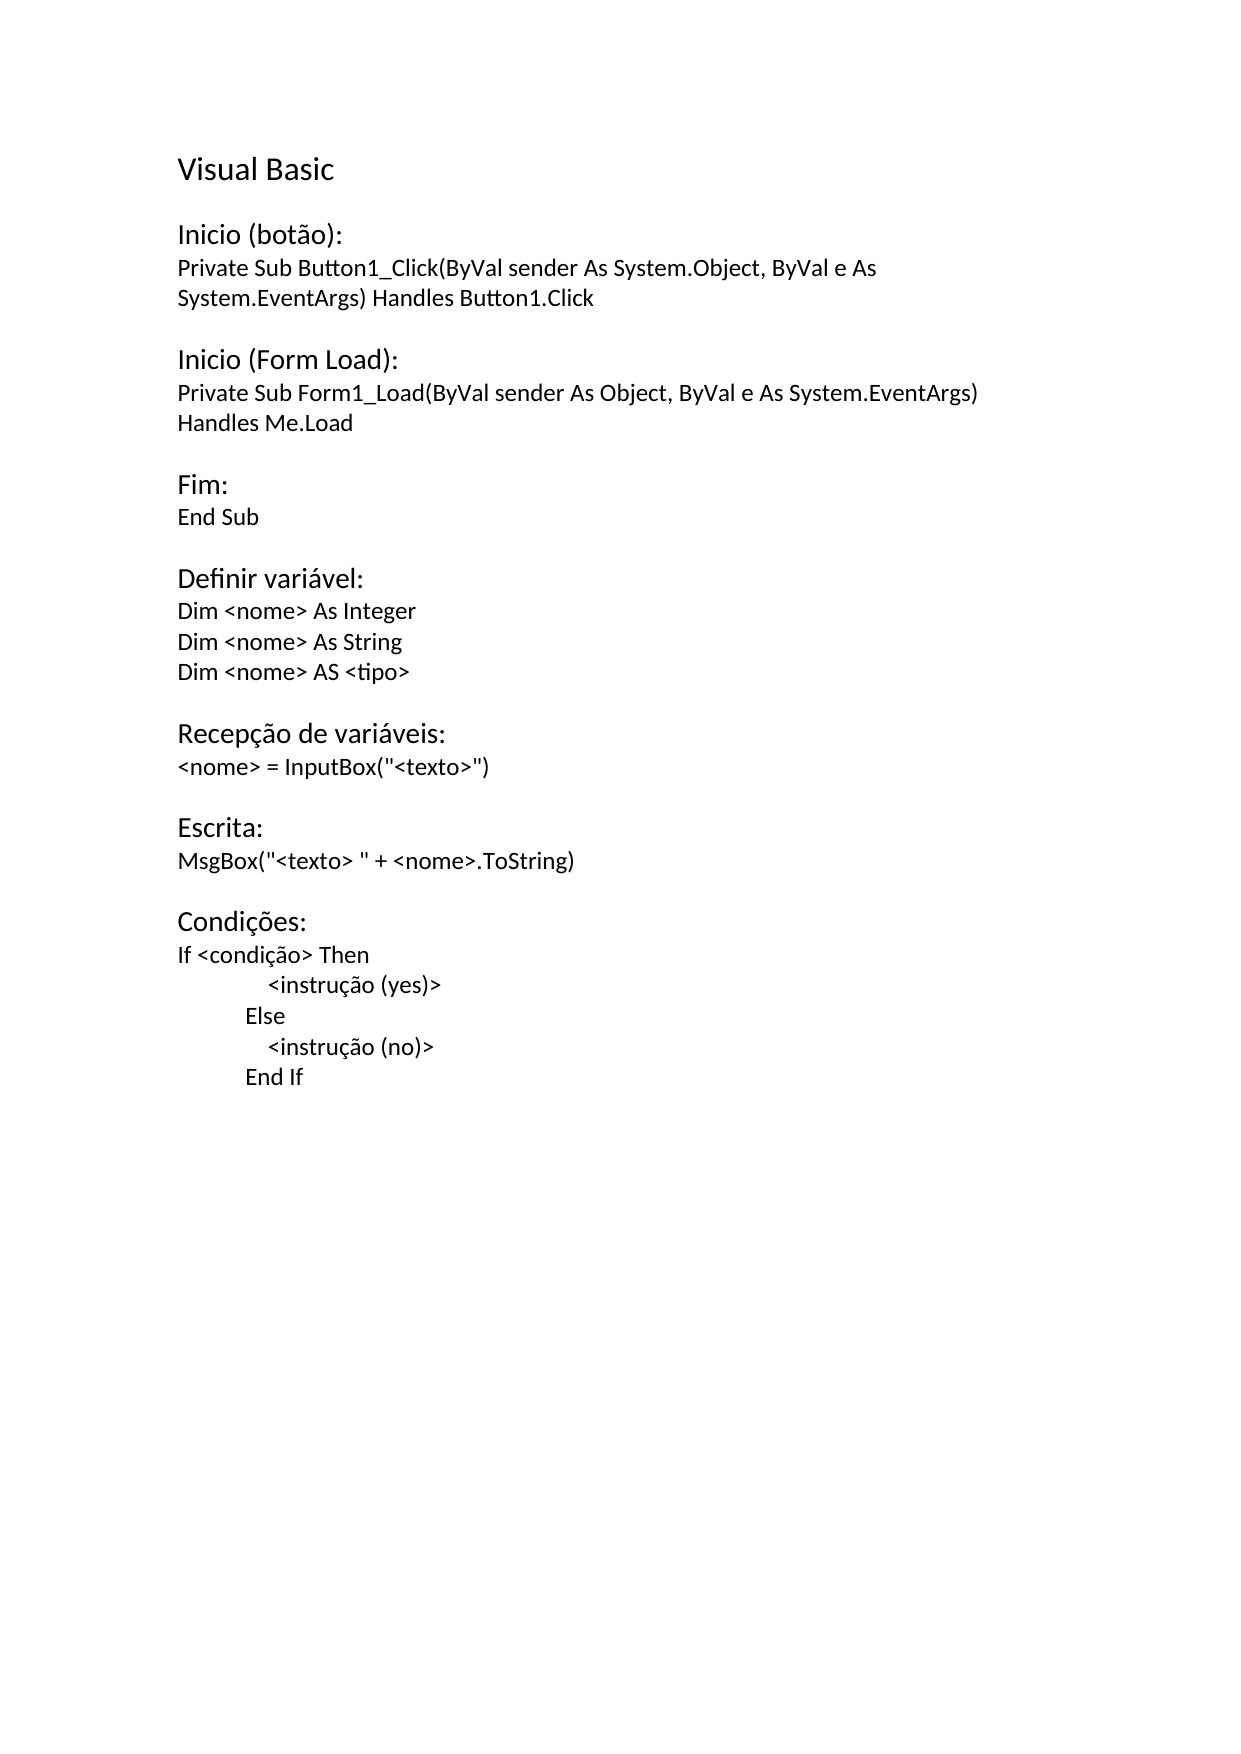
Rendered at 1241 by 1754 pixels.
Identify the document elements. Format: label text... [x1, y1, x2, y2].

text Dim <nome> AS <tipo> [177, 657, 1063, 687]
text Inicio (botão): [177, 216, 1063, 252]
text Dim <nome> As Integer [177, 596, 1063, 626]
text Condições: [177, 903, 1063, 939]
text Definir variável: [177, 560, 1063, 596]
text Escrita: [177, 809, 1063, 845]
text Inicio (Form Load): [177, 341, 1063, 377]
text End If [177, 1061, 1063, 1092]
text Dim <nome> As String [177, 626, 1063, 657]
text <nome> = InputBox("<texto>") [177, 751, 1063, 781]
text Private Sub Button1_Click(ByVal sender As System.Object, ByVal e As System.EventArgs) Handles Button1.Click [177, 252, 1063, 313]
text If <condição> Then [177, 939, 1063, 969]
text Private Sub Form1_Load(ByVal sender As Object, ByVal e As System.EventArgs) Handles Me.Load [177, 377, 1063, 438]
text Else [177, 1000, 1063, 1031]
text <instrução (yes)> [177, 969, 1063, 1000]
text Fim: [177, 466, 1063, 501]
text MsgBox("<texto> " + <nome>.ToString) [177, 845, 1063, 875]
text End Sub [177, 501, 1063, 532]
text <instrução (no)> [177, 1031, 1063, 1061]
text Recepção de variáveis: [177, 715, 1063, 751]
text Visual Basic [177, 148, 1063, 188]
